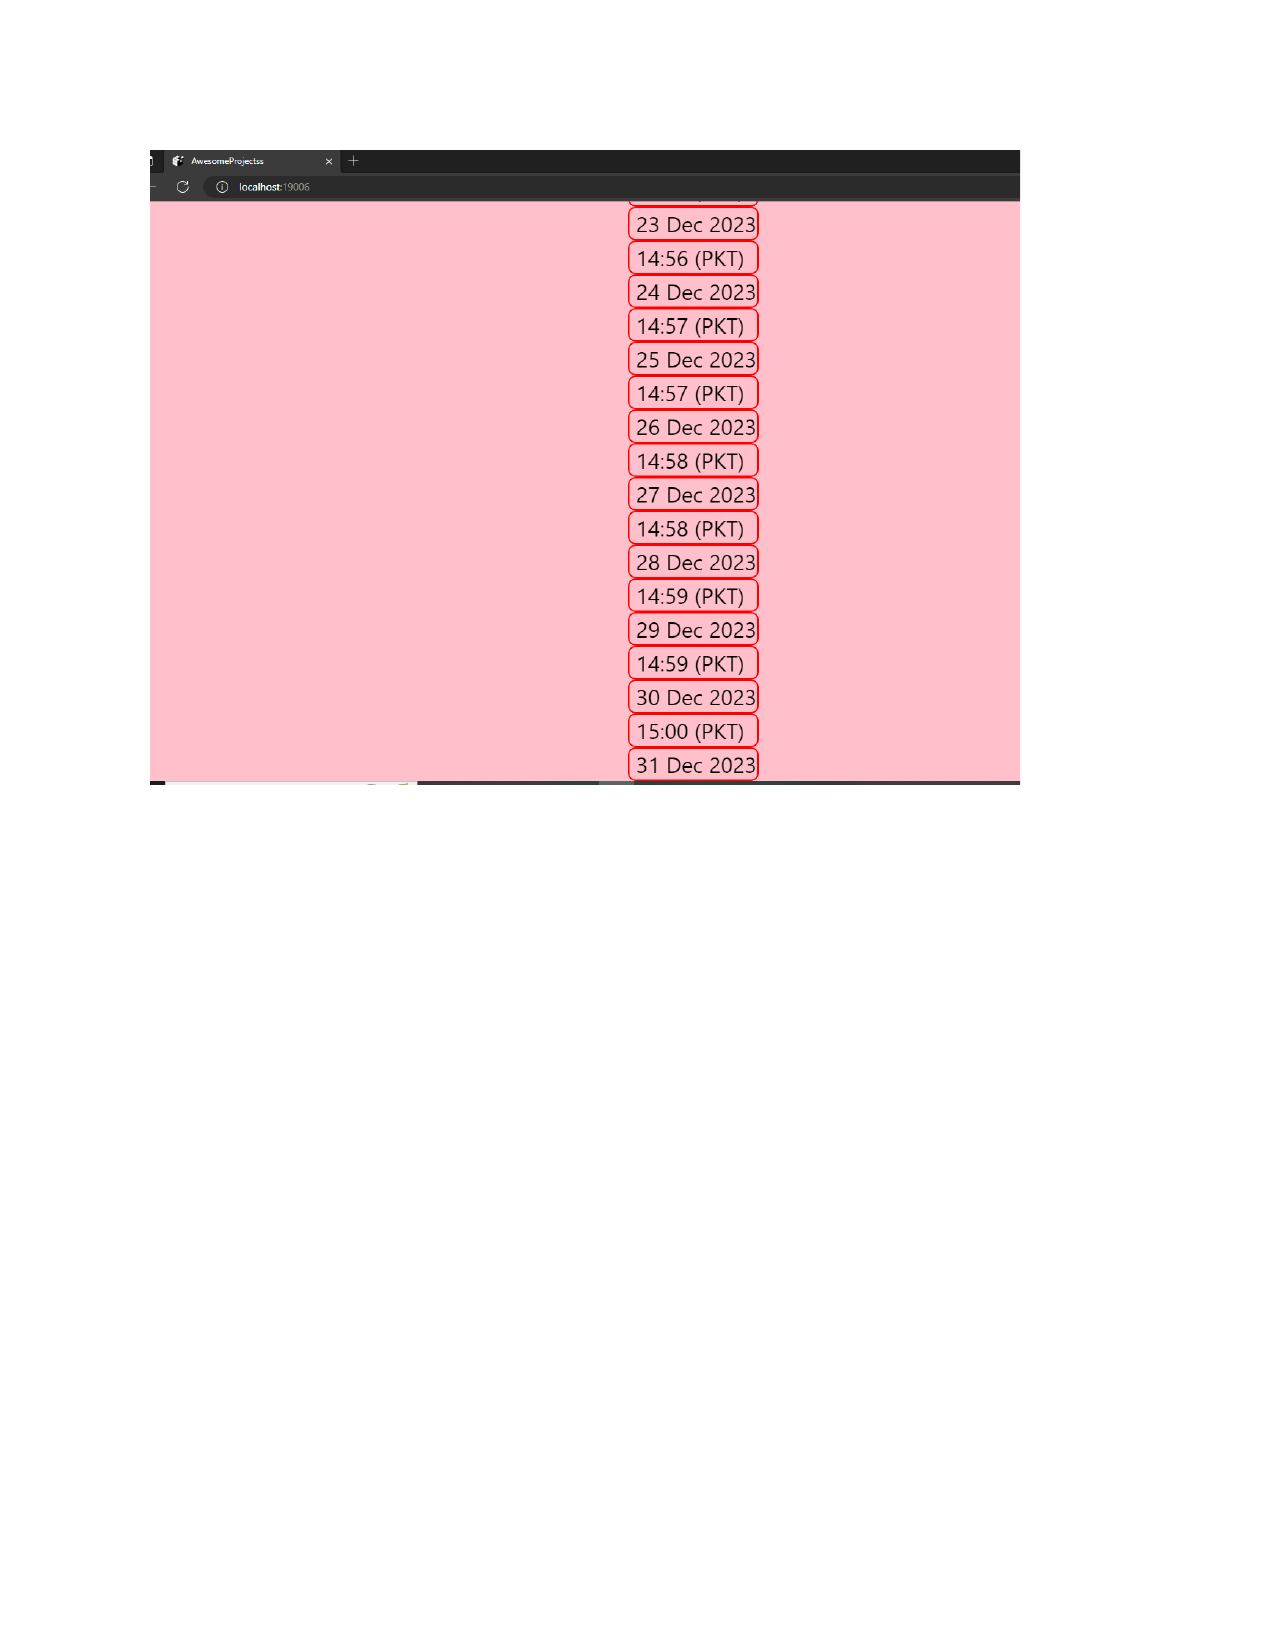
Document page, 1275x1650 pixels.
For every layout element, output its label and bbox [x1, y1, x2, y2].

picture [150, 150, 1021, 785]
